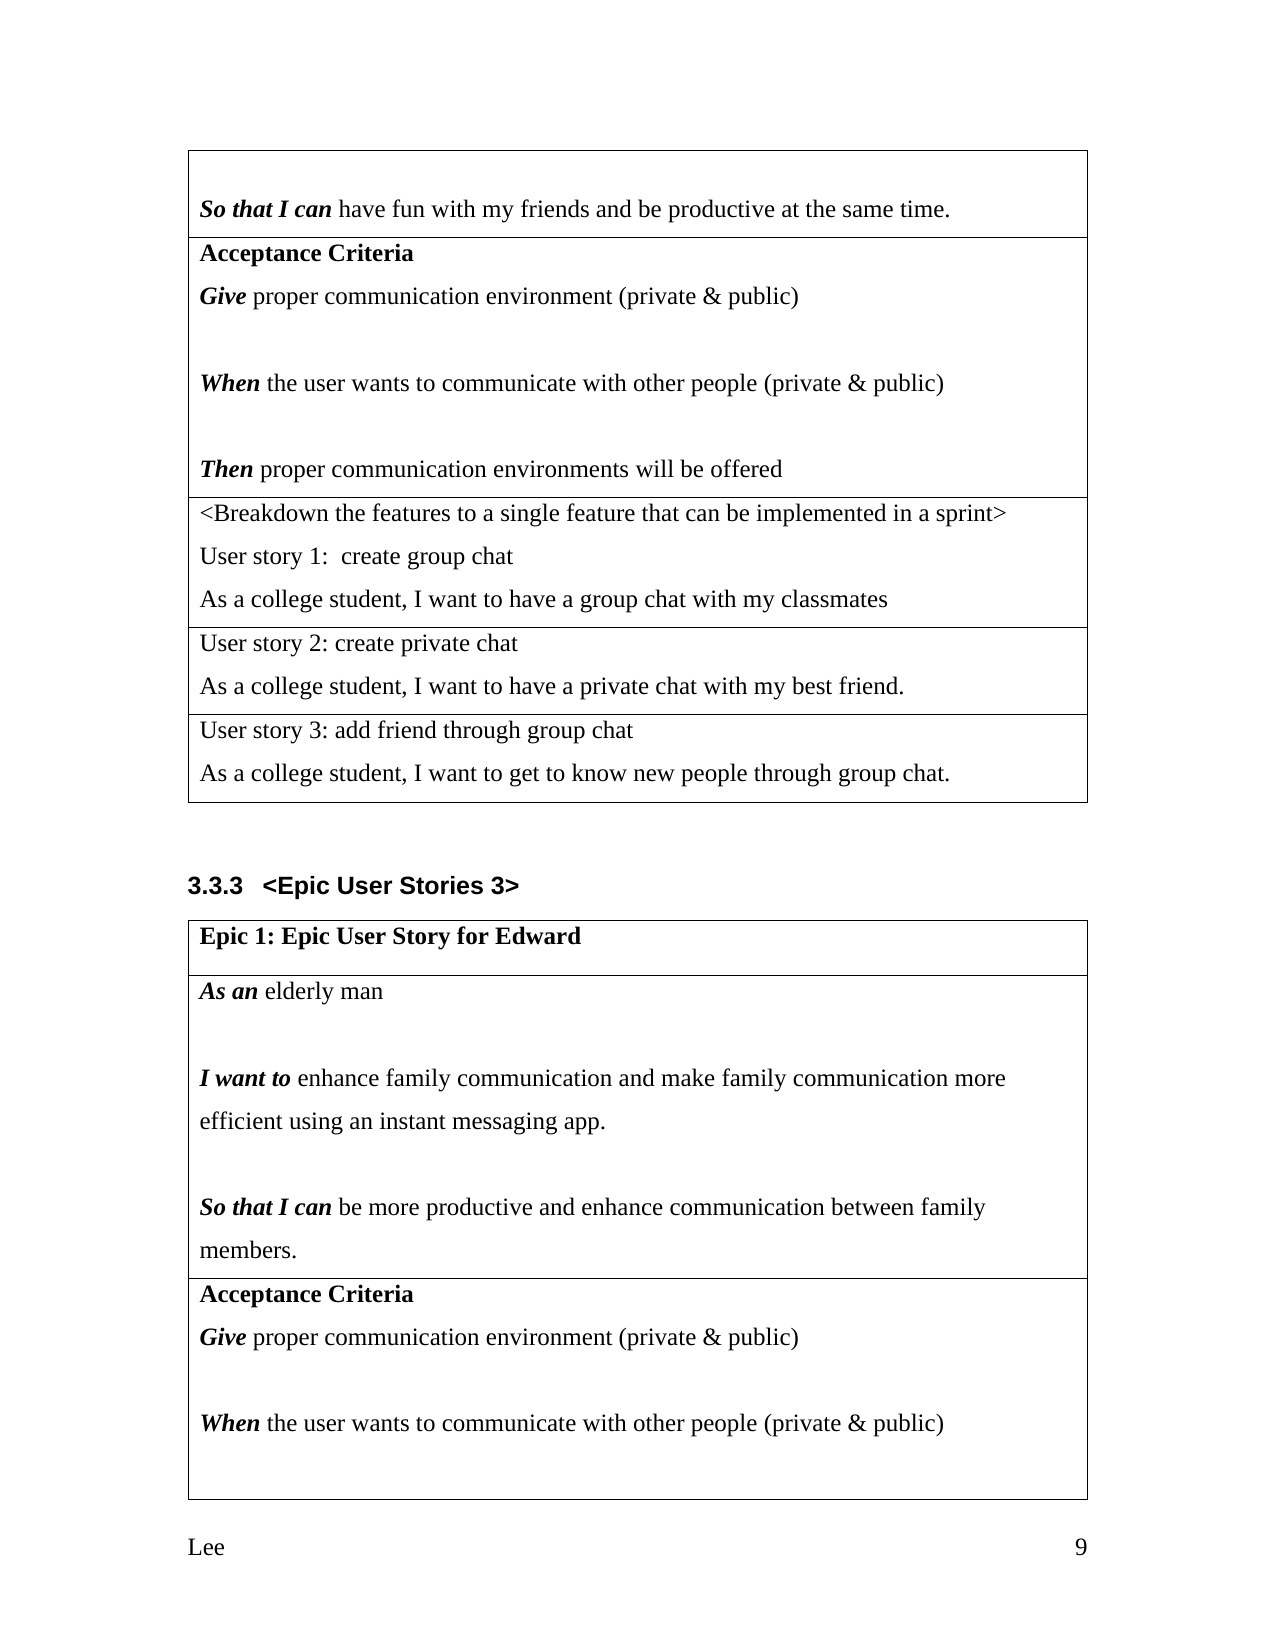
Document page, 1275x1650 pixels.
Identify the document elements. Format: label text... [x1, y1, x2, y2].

table_cell User story 3: add friend through group chat As a college student, I want to get to know new people through group chat. [189, 715, 1087, 802]
table_header Epic 1: Epic User Story for Edward [189, 921, 1087, 975]
subtitle <Epic User Stories 3> [187, 871, 1087, 899]
table_cell User story 2: create private chat As a college student, I want to have a private chat with my best friend. [189, 628, 1087, 714]
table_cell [189, 151, 1087, 237]
table_cell <Breakdown the features to a single feature that can be implemented in a sprint> User story 1: create group chat As a college student, I want to have a group chat with my classmates [189, 498, 1087, 627]
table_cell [189, 1279, 1087, 1499]
table_cell As an elderly man I want to enhance family communication and make family communication more efficient using an instant messaging app. So that I can be more productive and enhance communication between family members. [189, 976, 1087, 1278]
